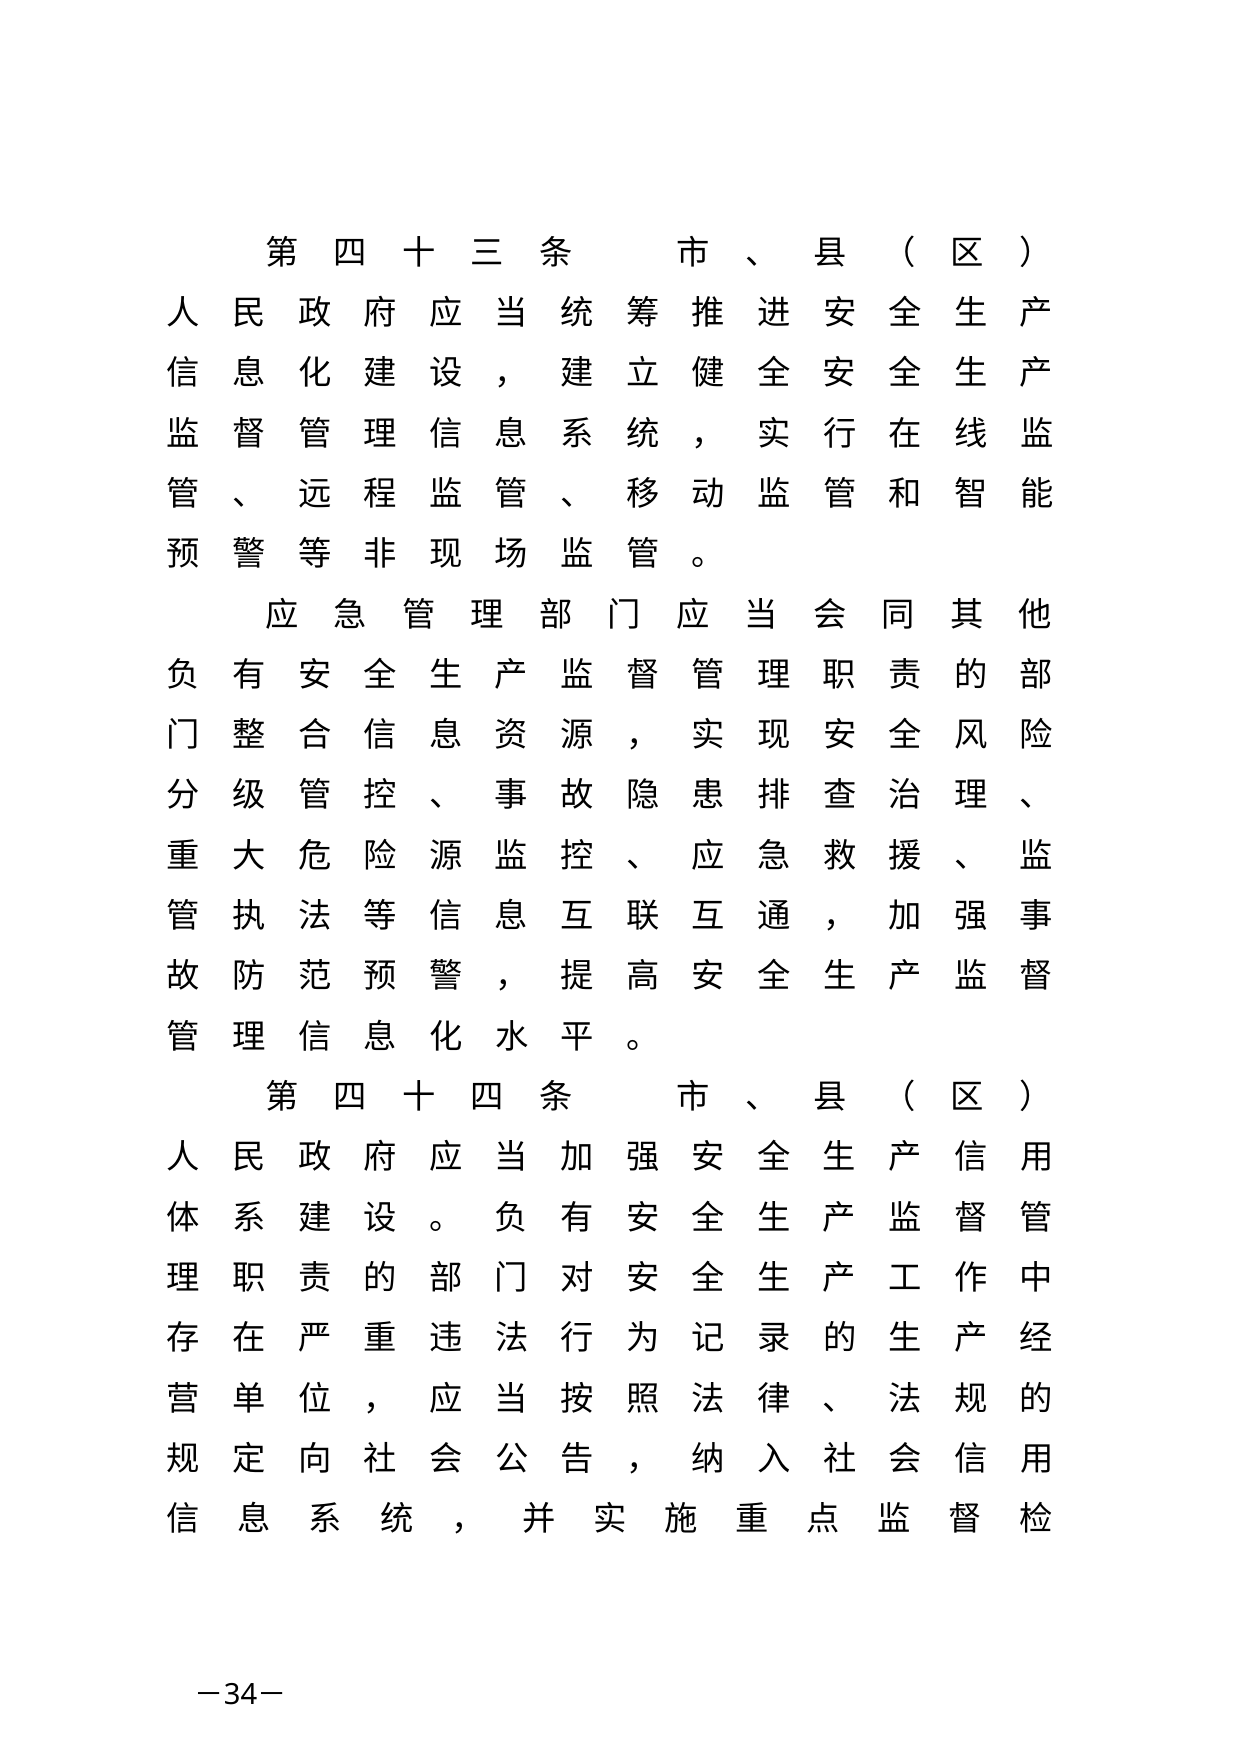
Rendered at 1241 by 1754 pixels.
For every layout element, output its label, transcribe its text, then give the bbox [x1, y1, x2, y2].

text 应急管理部门应当会同其他负有安全生产监督管理职责的部门整合信息资源，实现安全风险分级管控、事故隐患排查治理、重大危险源监控、应急救援、监管执法等信息互联互通，加强事故防范预警，提高安全生产监督管理信息化水平。 [167, 581, 1085, 1064]
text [167, 1064, 1085, 1546]
text 第四十三条 市、县（区）人民政府应当统筹推进安全生产信息化建设，建立健全安全生产监督管理信息系统，实行在线监管、远程监管、移动监管和智能预警等非现场监管。 [167, 219, 1085, 581]
